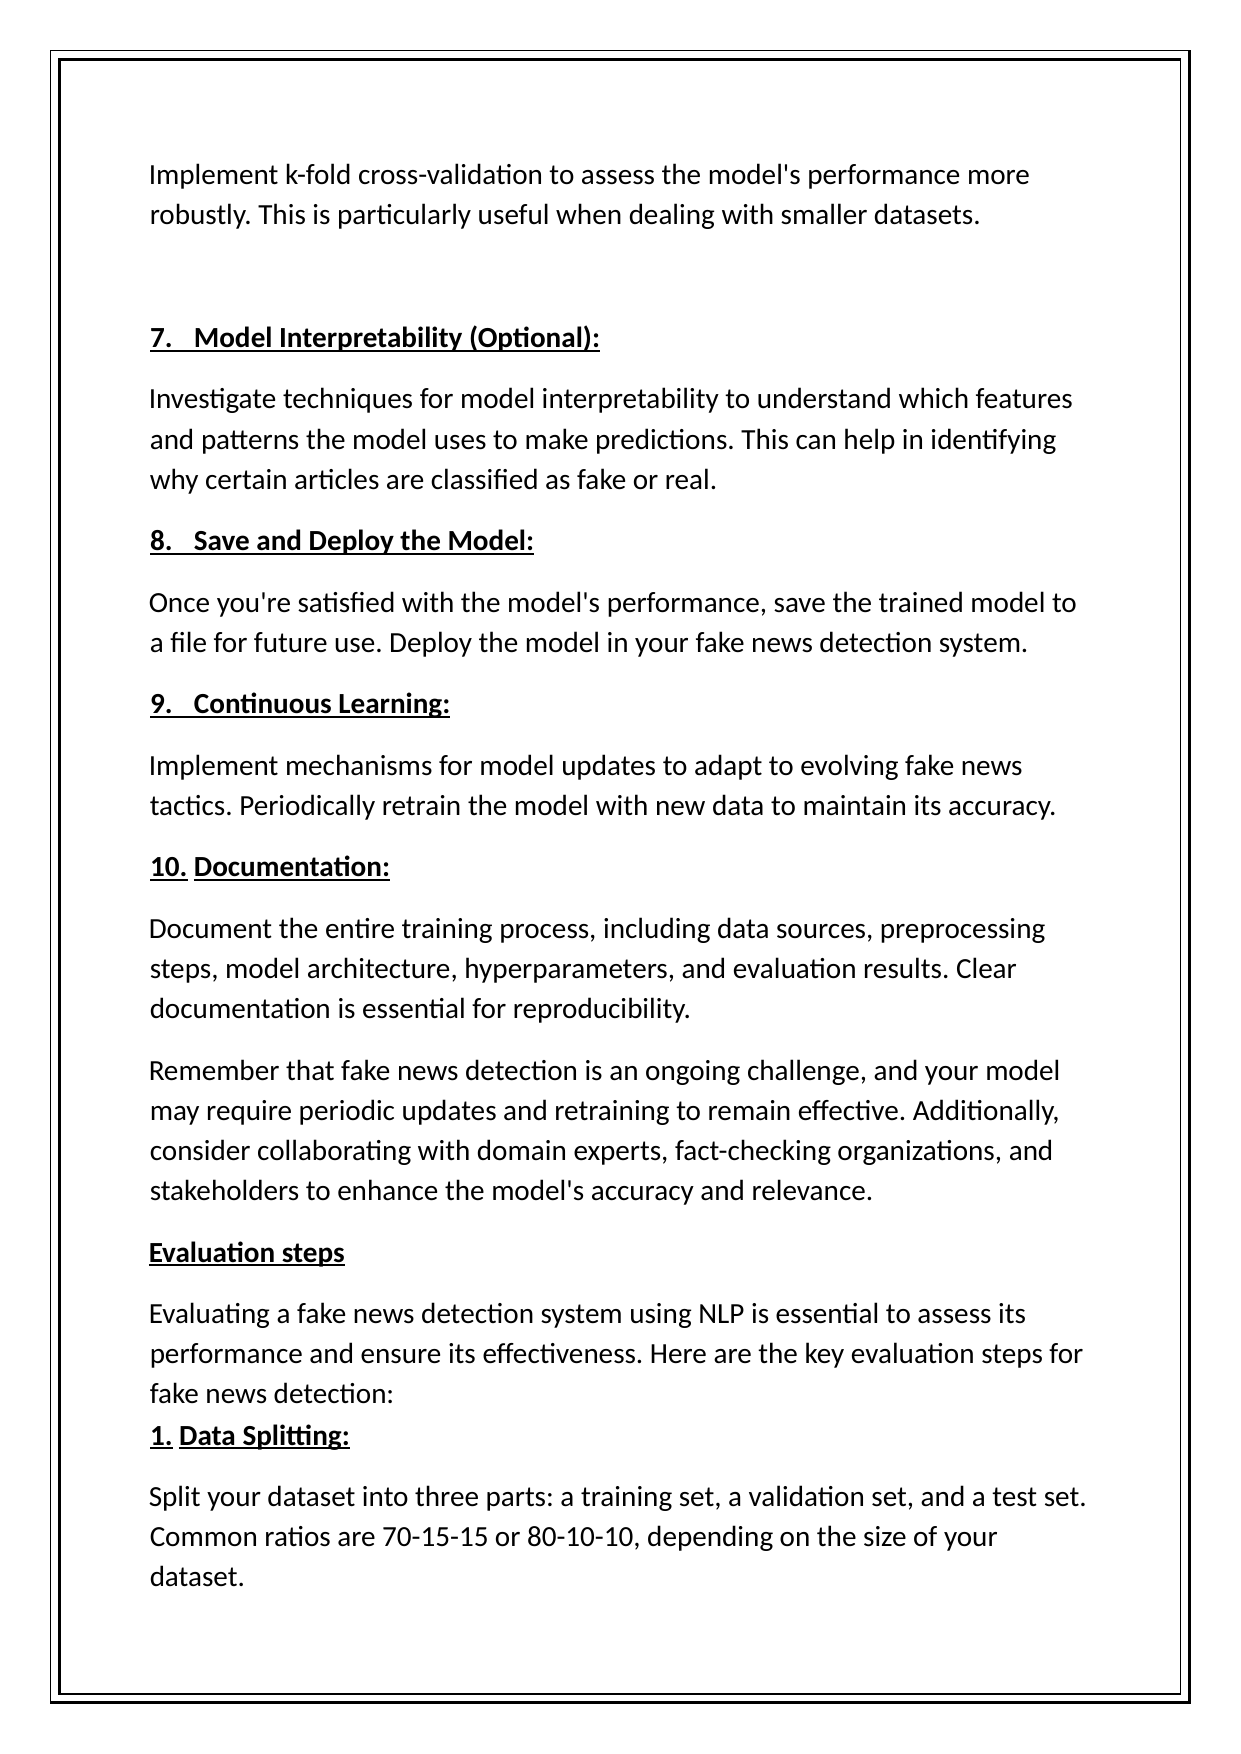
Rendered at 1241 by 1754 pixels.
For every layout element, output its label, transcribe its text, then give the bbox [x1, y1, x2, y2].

text Investigate techniques for model interpretability to understand which features and patterns the model uses to make predictions. This can help in identifying why certain articles are classified as fake or real. [148, 381, 1090, 497]
text Evaluation steps [148, 1234, 1090, 1269]
text Implement k-fold cross-validation to assess the model's performance more robustly. This is particularly useful when dealing with smaller datasets. [148, 156, 1090, 232]
text Evaluating a fake news detection system using NLP is essential to assess its performance and ensure its effectiveness. Here are the key evaluation steps for fake news detection: [148, 1295, 1090, 1411]
list Continuous Learning: [150, 686, 1090, 721]
text Implement mechanisms for model updates to adapt to evolving fake news tactics. Periodically retrain the model with new data to maintain its accuracy. [148, 747, 1090, 823]
text Document the entire training process, including data sources, preprocessing steps, model architecture, hyperparameters, and evaluation results. Clear documentation is essential for reproducibility. [148, 910, 1090, 1026]
list Save and Deploy the Model: [150, 522, 1090, 558]
text Split your dataset into three parts: a training set, a validation set, and a test set. Common ratios are 70-15-15 or 80-10-10, depending on the size of your dataset. [148, 1478, 1090, 1594]
text Remember that fake news detection is an ongoing challenge, and your model may require periodic updates and retraining to remain effective. Additionally, consider collaborating with domain experts, fact-checking organizations, and stakeholders to enhance the model's accuracy and relevance. [148, 1052, 1090, 1208]
list Model Interpretability (Optional): [150, 319, 1090, 355]
list Data Splitting: [150, 1417, 1090, 1452]
list Documentation: [150, 848, 1090, 884]
text Once you're satisfied with the model's performance, save the trained model to a file for future use. Deploy the model in your fake news detection system. [148, 584, 1090, 659]
